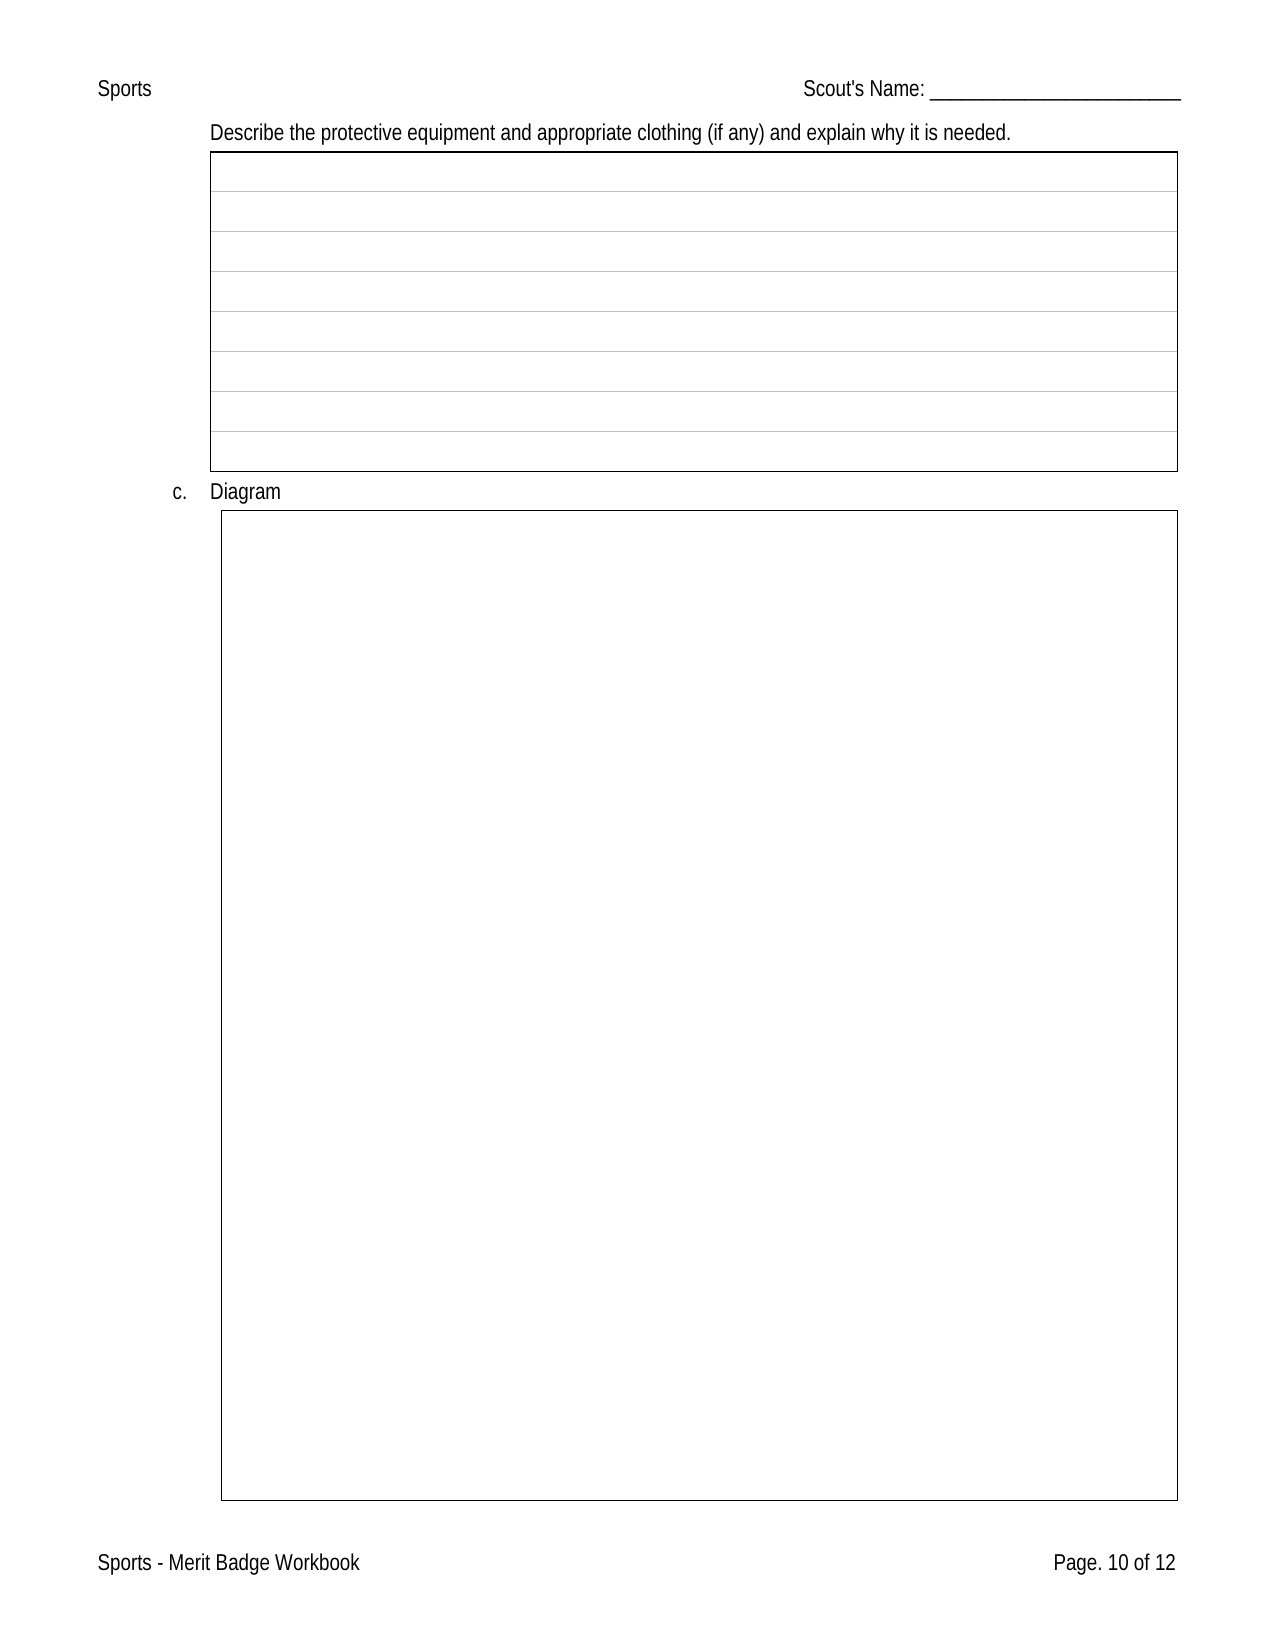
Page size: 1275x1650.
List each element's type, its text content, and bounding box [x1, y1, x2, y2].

table_header [222, 511, 1177, 1500]
table_cell [211, 232, 1177, 271]
table_header [211, 153, 1177, 191]
text Describe the protective equipment and appropriate clothing (if any) and explain why it is needed. [210, 119, 1177, 145]
table_cell [211, 352, 1177, 391]
table_cell [211, 432, 1177, 471]
table_cell [211, 312, 1177, 351]
table_cell [211, 192, 1177, 231]
text c. Diagram [172, 478, 1177, 504]
table_cell [211, 392, 1177, 431]
table_cell [211, 272, 1177, 311]
